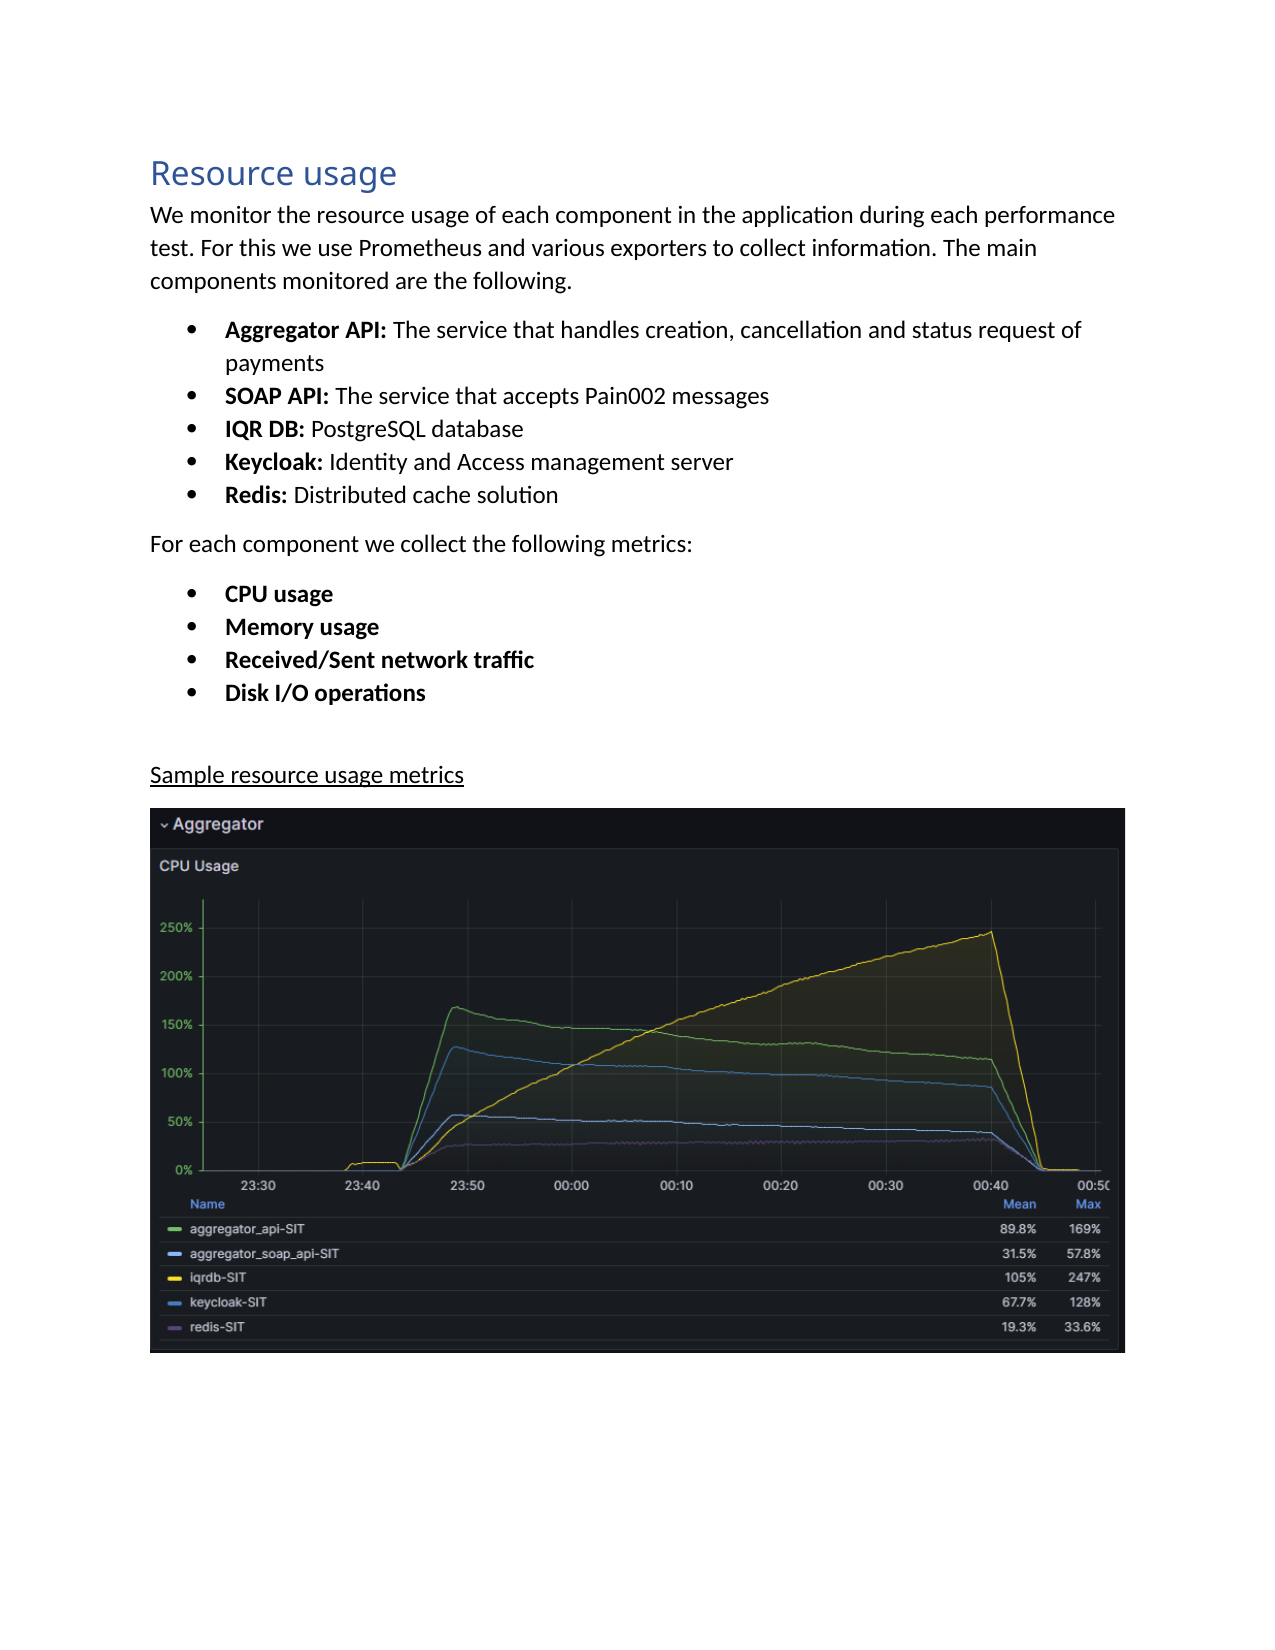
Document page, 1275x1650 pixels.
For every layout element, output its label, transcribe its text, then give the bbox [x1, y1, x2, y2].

list Keycloak: Identity and Access management server [187, 446, 1125, 477]
list Aggregator API: The service that handles creation, cancellation and status request of payments [187, 314, 1125, 378]
picture [150, 808, 1125, 1353]
text Sample resource usage metrics [150, 759, 1125, 790]
list IQR DB: PostgreSQL database [187, 413, 1125, 444]
list CPU usage [187, 578, 1125, 609]
list Redis: Distributed cache solution [187, 479, 1125, 509]
text We monitor the resource usage of each component in the application during each performance test. For this we use Prometheus and various exporters to collect information. The main components monitored are the following. [150, 199, 1125, 295]
list SOAP API: The service that accepts Pain002 messages [187, 380, 1125, 411]
list Memory usage [187, 611, 1125, 642]
list Disk I/O operations [187, 677, 1125, 707]
subtitle Resource usage [150, 150, 1125, 195]
list Received/Sent network traffic [187, 644, 1125, 674]
text For each component we collect the following metrics: [150, 528, 1125, 559]
